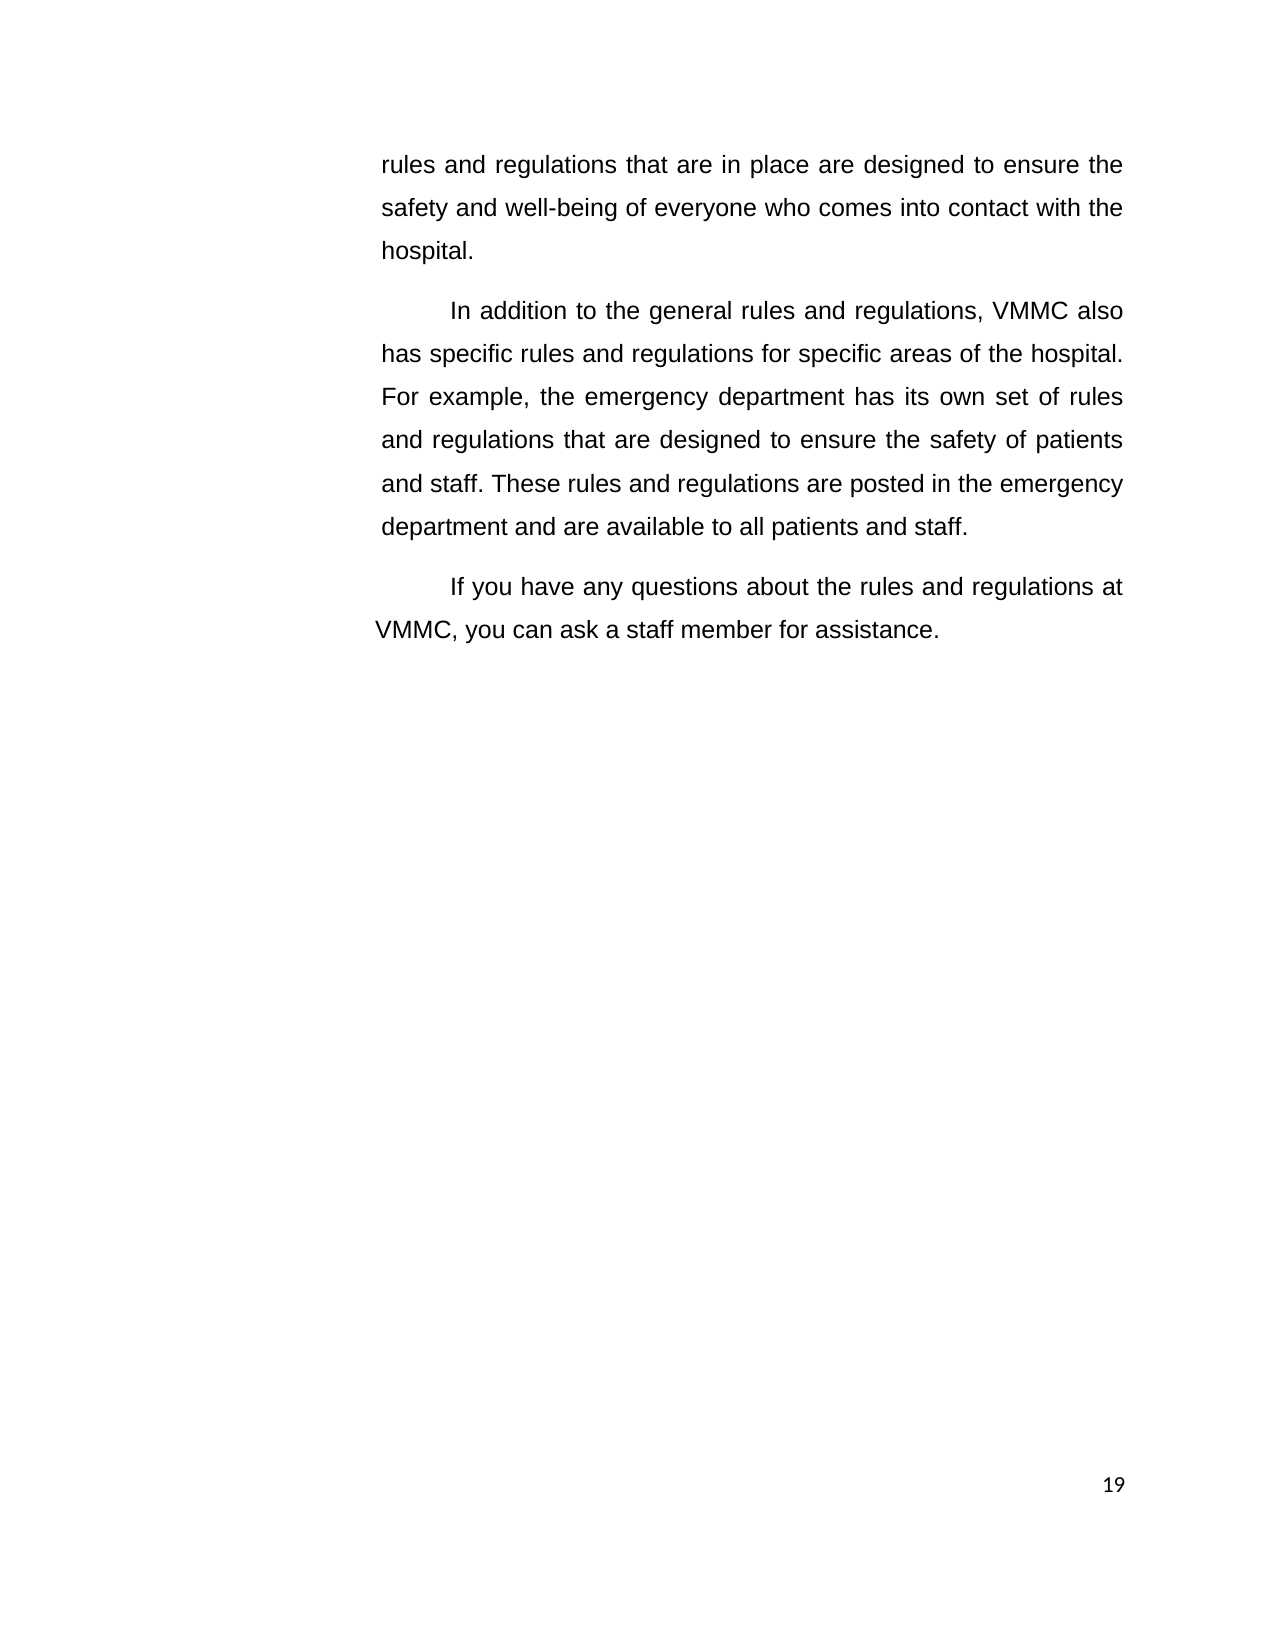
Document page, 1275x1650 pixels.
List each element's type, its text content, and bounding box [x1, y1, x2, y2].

text In addition to the general rules and regulations, VMMC also has specific rules and regulations for specific areas of the hospital. For example, the emergency department has its own set of rules and regulations that are designed to ensure the safety of patients and staff. These rules and regulations are posted in the emergency department and are available to all patients and staff. [381, 296, 1125, 540]
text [381, 150, 1125, 265]
text If you have any questions about the rules and regulations at VMMC, you can ask a staff member for assistance. [375, 571, 1125, 643]
